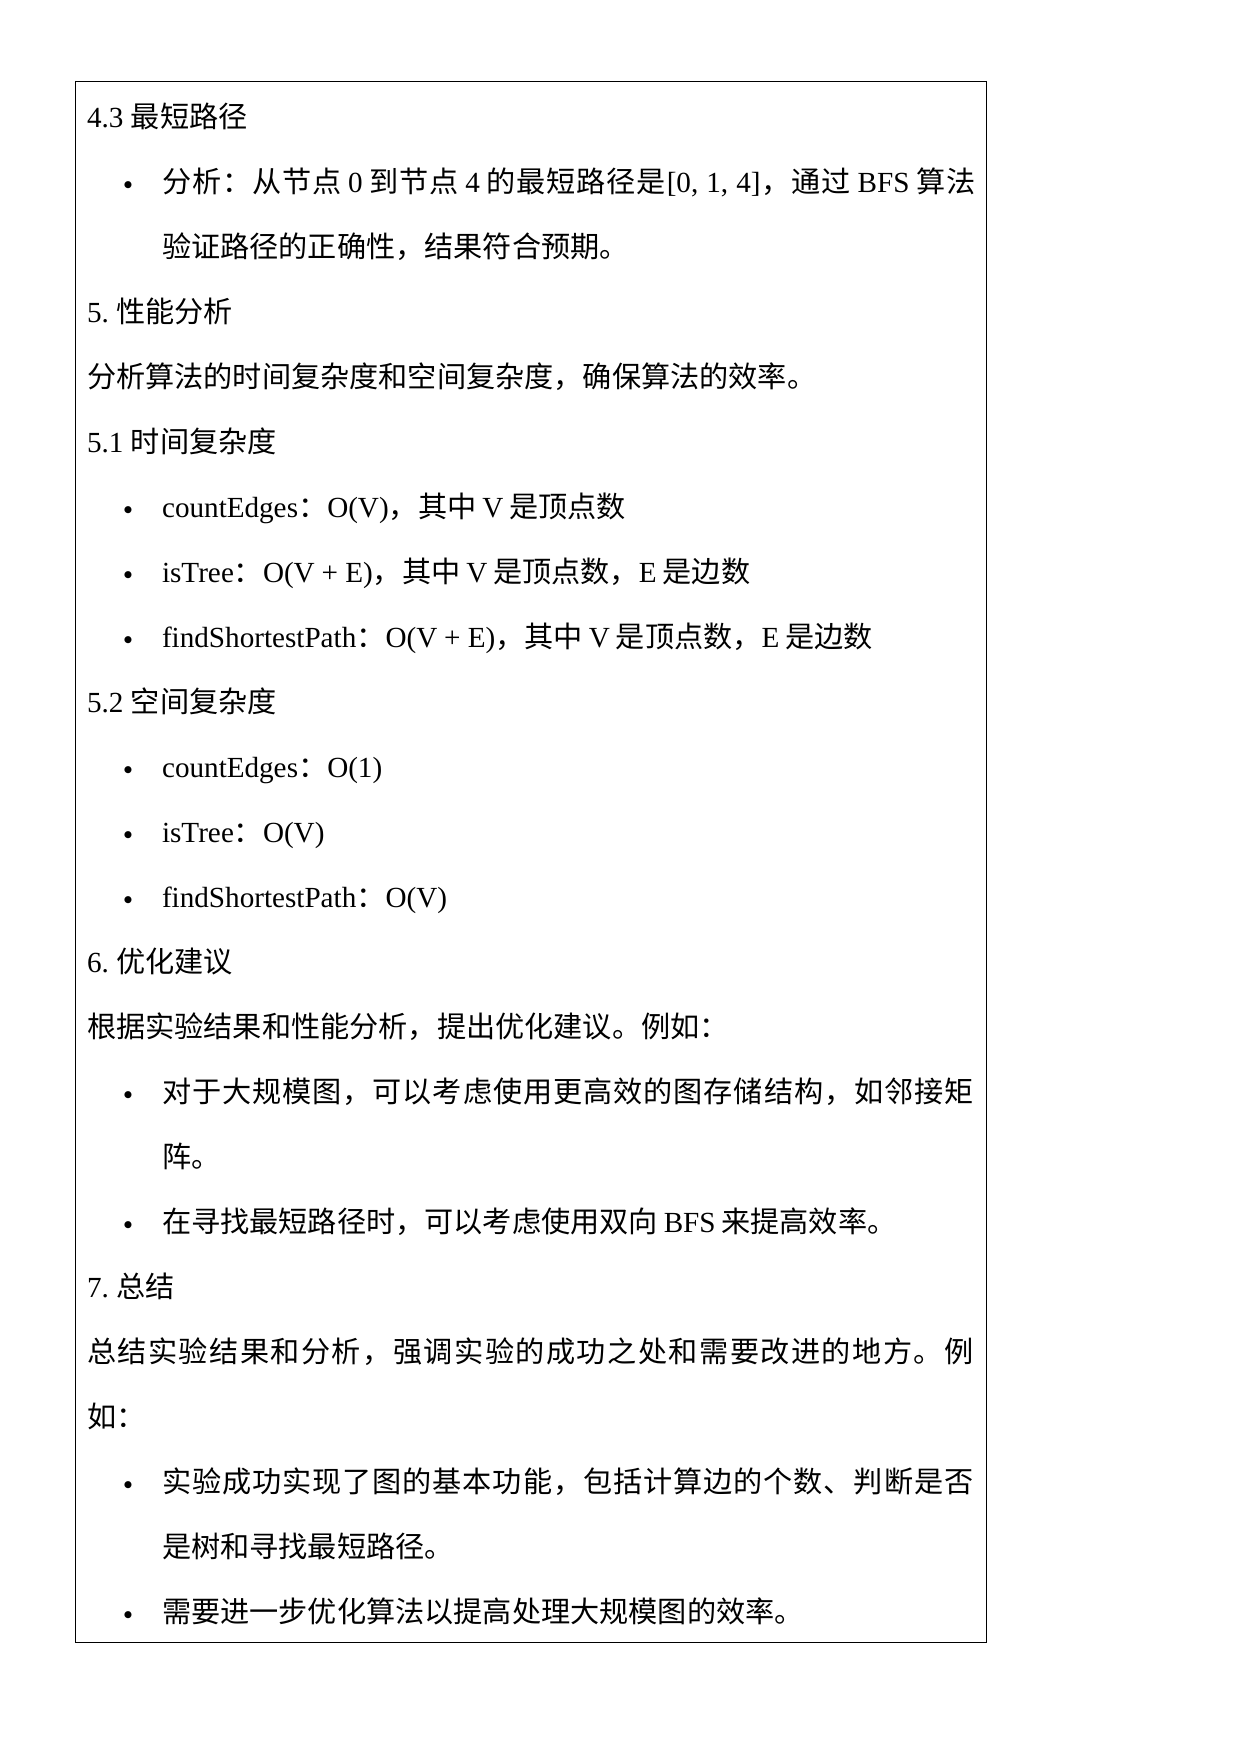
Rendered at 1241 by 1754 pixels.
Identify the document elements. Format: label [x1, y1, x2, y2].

table_cell [76, 82, 986, 1642]
